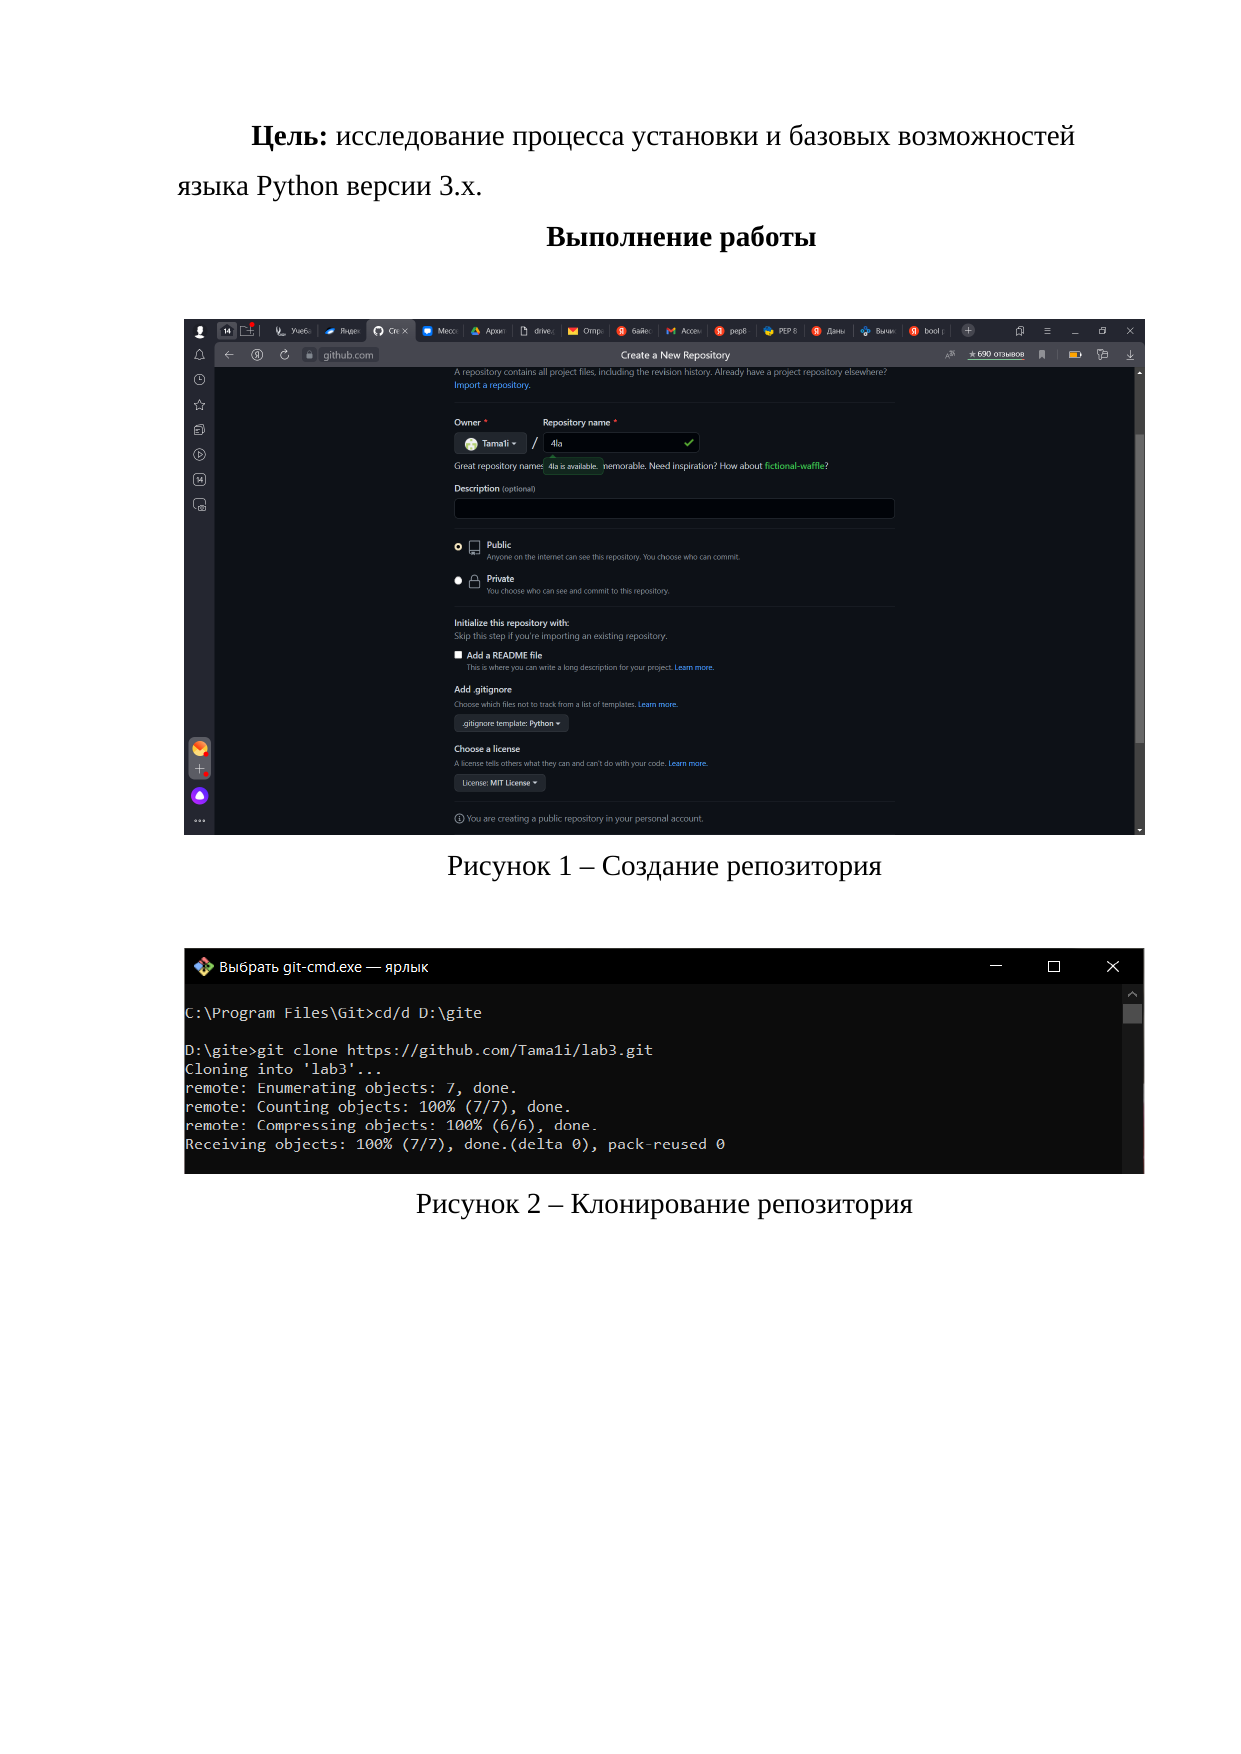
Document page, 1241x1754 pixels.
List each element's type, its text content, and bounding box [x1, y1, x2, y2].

list Рисунок 2 – Клонирование репозитория [177, 1186, 1152, 1220]
list Рисунок 1 – Создание репозитория [177, 848, 1152, 881]
text Цель: исследование процесса установки и базовых возможностей языка Python версии 3.x. [177, 118, 1152, 202]
text Выполнение работы [472, 219, 1152, 252]
picture [184, 319, 1145, 835]
picture [184, 948, 1145, 1174]
